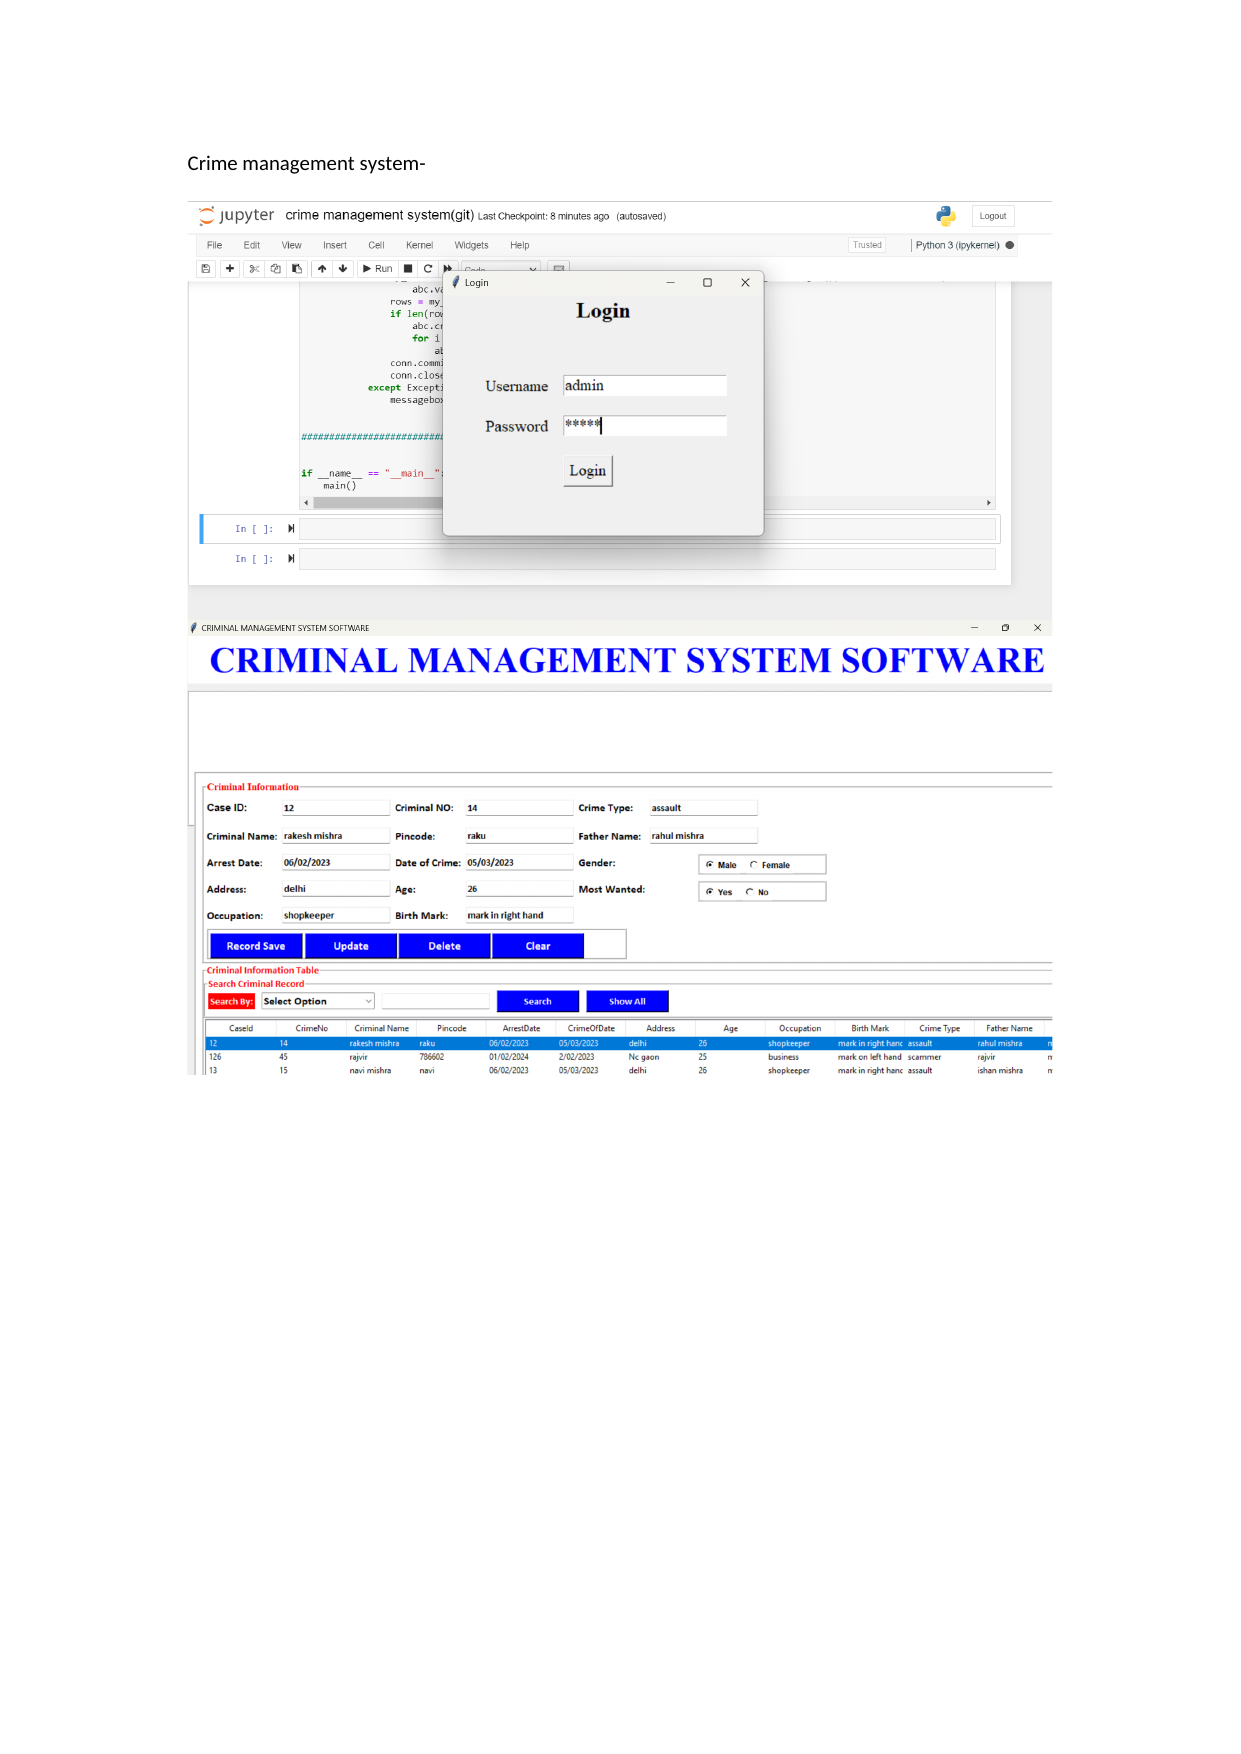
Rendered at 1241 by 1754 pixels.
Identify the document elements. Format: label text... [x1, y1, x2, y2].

picture [187, 200, 1053, 1075]
text Crime management system- [187, 150, 1053, 175]
